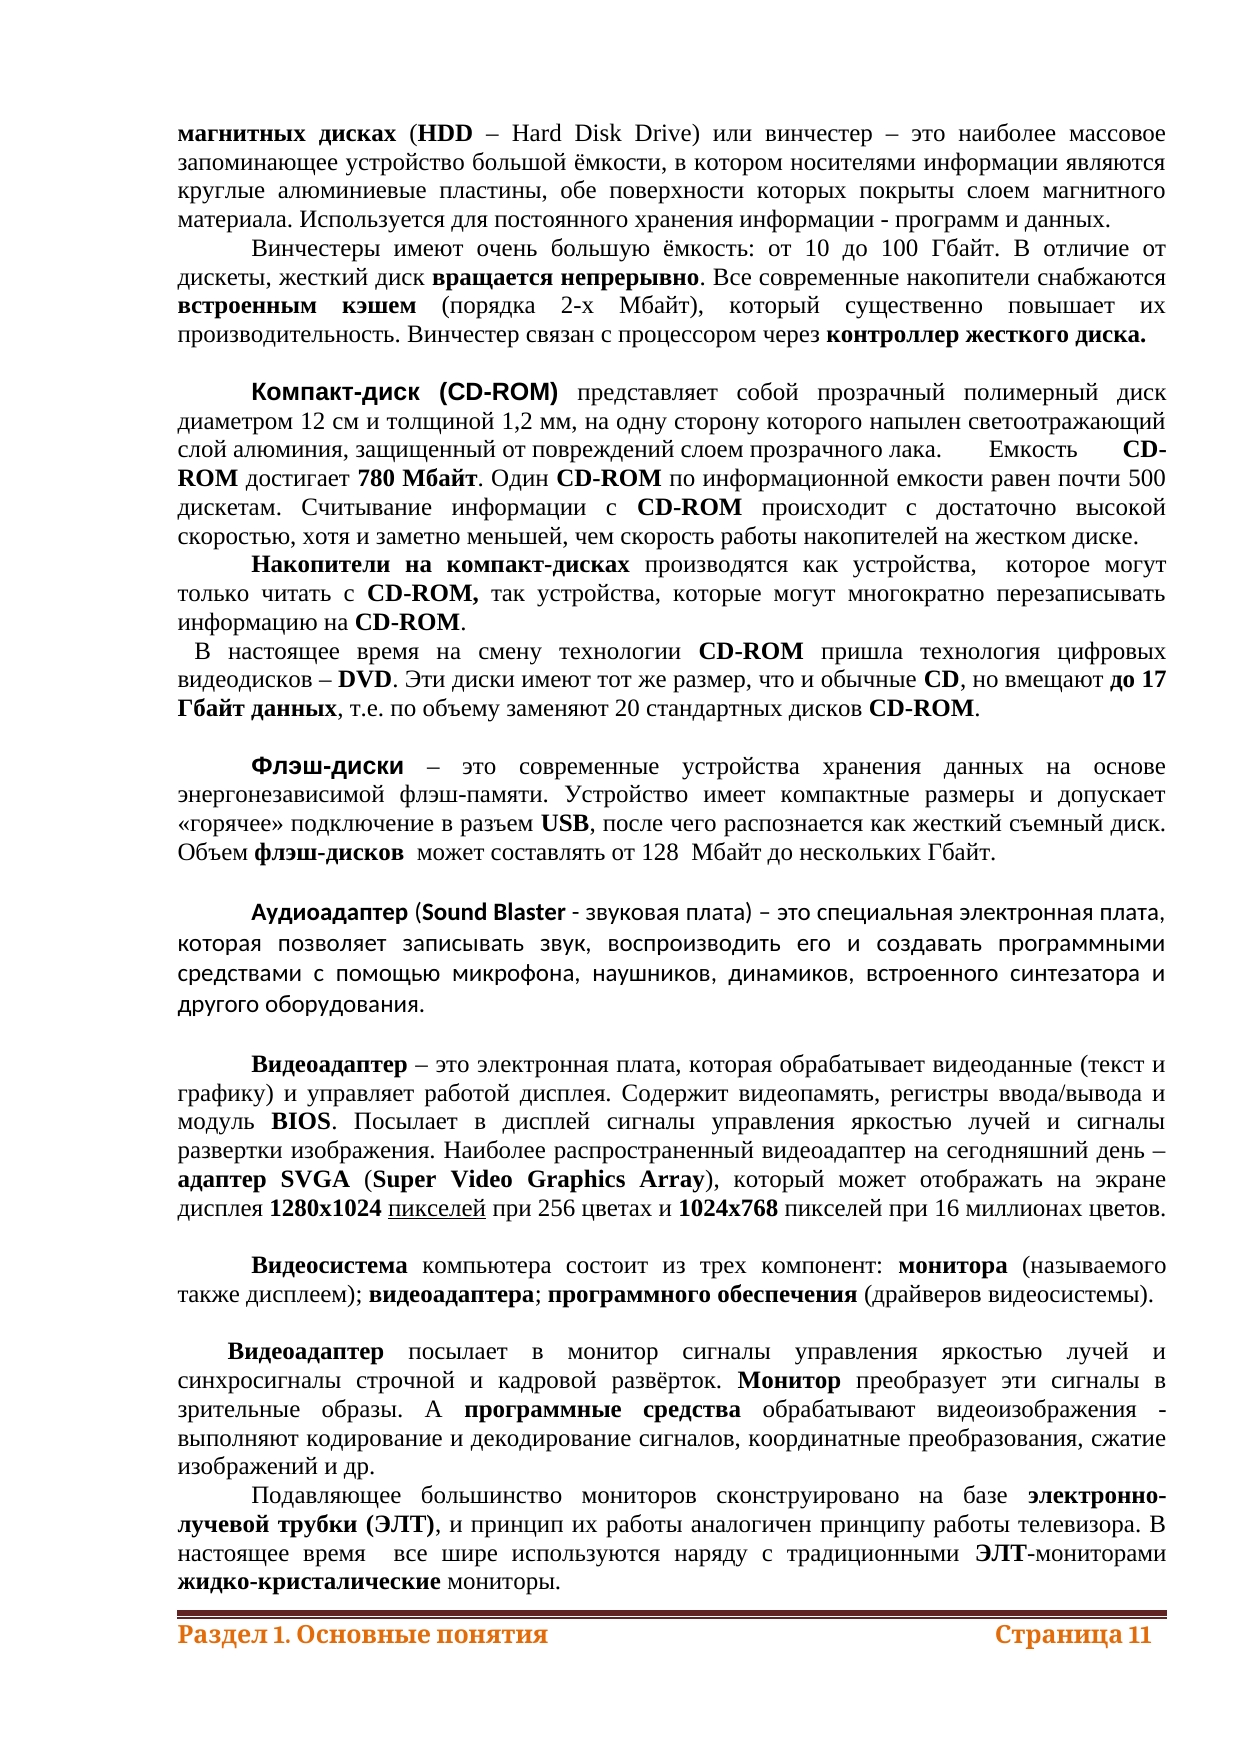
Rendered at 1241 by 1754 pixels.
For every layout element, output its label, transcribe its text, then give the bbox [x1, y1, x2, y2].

text Компакт-диск (CD-ROM) представляет собой прозрачный полимерный диск диаметром 12 см и толщиной 1,2 мм, на одну сторону которого напылен светоотражающий слой алюминия, защищенный от повреждений слоем прозрачного лака. Емкость CD-ROM достигает 780 Мбайт. Один CD-ROM по информационной емкости равен почти 500 дискетам. Считывание информации с CD-ROM происходит с достаточно высокой скоростью, хотя и заметно меньшей, чем скорость работы накопителей на жестком диске. [177, 377, 1167, 549]
text Накопители на компакт-дисках производятся как устройства, которое могут только читать с CD-ROM, так устройства, которые могут многократно перезаписывать информацию на CD-ROM. [177, 549, 1167, 636]
text Винчестеры имеют очень большую ёмкость: от 10 до 100 Гбайт. В отличие от дискеты, жесткий диск вращается непрерывно. Все современные накопители снабжаются встроенным кэшем (порядка 2-х Мбайт), который существенно повышает их производительность. Винчестер связан с процессором через контроллер жесткого диска. [177, 233, 1167, 348]
text Аудиоадаптер (Sound Blaster - звуковая плата) – это специальная электронная плата, которая позволяет записывать звук, воспроизводить его и создавать программными средствами с помощью микрофона, наушников, динамиков, встроенного синтезатора и другого оборудования. [177, 896, 1167, 1018]
text Подавляющее большинство мониторов сконструировано на базе электронно-лучевой трубки (ЭЛТ), и принцип их работы аналогичен принципу работы телевизора. В настоящее время все шире используются наряду с традиционными ЭЛТ-мониторами жидко-кристалические мониторы. [177, 1480, 1167, 1595]
text Видеоадаптер посылает в монитор сигналы управления яркостью лучей и синхросигналы строчной и кадровой развёрток. Монитор преобразует эти сигналы в зрительные образы. А программные средства обрабатывают видеоизображения - выполняют кодирование и декодирование сигналов, координатные преобразования, сжатие изображений и др. [177, 1336, 1167, 1480]
text Видеосистема компьютера состоит из трех компонент: монитора (называемого также дисплеем); видеоадаптера; программного обеспечения (драйверов видеосистемы). [177, 1250, 1167, 1308]
text Видеоадаптер – это электронная плата, которая обрабатывает видеоданные (текст и графику) и управляет работой дисплея. Содержит видеопамять, регистры ввода/вывода и модуль BIOS. Посылает в дисплей сигналы управления яркостью лучей и сигналы развертки изображения. Наиболее распространенный видеоадаптер на сегодняшний день – адаптер SVGA (Super Video Graphics Array), который может отображать на экране дисплея 1280х1024 пикселей при 256 цветах и 1024х768 пикселей при 16 миллионах цветов. [177, 1049, 1167, 1221]
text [177, 118, 1167, 233]
text В настоящее время на смену технологии CD-ROM пришла технология цифровых видеодисков – DVD. Эти диски имеют тот же размер, что и обычные CD, но вмещают до 17 Гбайт данных, т.е. по объему заменяют 20 стандартных дисков CD-ROM. [177, 636, 1167, 722]
text Флэш-диски – это современные устройства хранения данных на основе энергонезависимой флэш-памяти. Устройство имеет компактные размеры и допускает «горячее» подключение в разъем USB, после чего распознается как жесткий съемный диск. Объем флэш-дисков может составлять от 128 Мбайт до нескольких Гбайт. [177, 751, 1167, 866]
